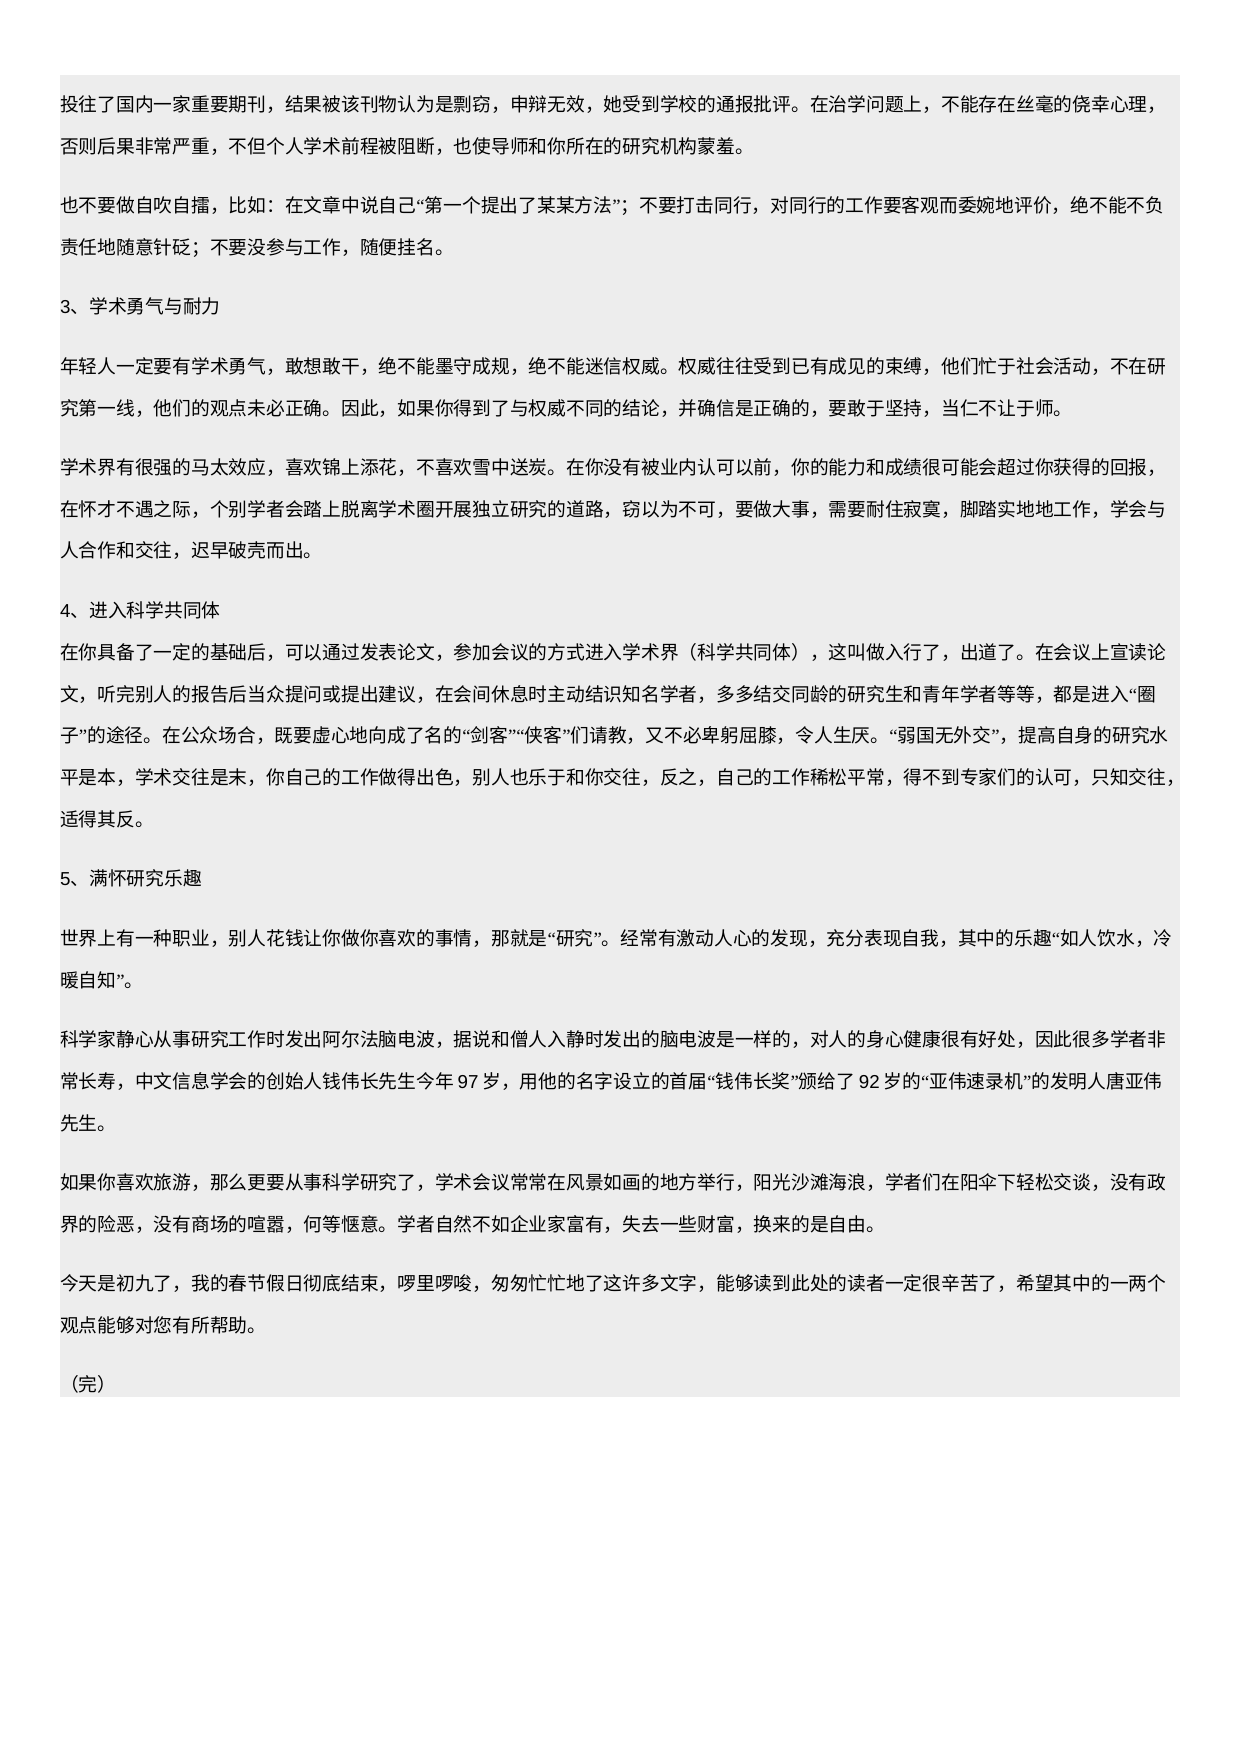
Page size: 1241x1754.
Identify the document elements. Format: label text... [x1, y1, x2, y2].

text 3、学术勇气与耐力 [60, 277, 1180, 319]
text （完） [60, 1355, 1180, 1397]
text 如果你喜欢旅游，那么更要从事科学研究了，学术会议常常在风景如画的地方举行，阳光沙滩海浪，学者们在阳伞下轻松交谈，没有政界的险恶，没有商场的喧嚣，何等惬意。学者自然不如企业家富有，失去一些财富，换来的是自由。 [60, 1153, 1180, 1237]
text 世界上有一种职业，别人花钱让你做你喜欢的事情，那就是“研究”。经常有激动人心的发现，充分表现自我，其中的乐趣“如人饮水，冷暖自知”。 [60, 909, 1180, 992]
text 5、满怀研究乐趣 [60, 849, 1180, 891]
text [60, 75, 1180, 159]
text 也不要做自吹自擂，比如：在文章中说自己“第一个提出了某某方法”；不要打击同行，对同行的工作要客观而委婉地评价，绝不能不负责任地随意针砭；不要没参与工作，随便挂名。 [60, 176, 1180, 260]
text 科学家静心从事研究工作时发出阿尔法脑电波，据说和僧人入静时发出的脑电波是一样的，对人的身心健康很有好处，因此很多学者非常长寿，中文信息学会的创始人钱伟长先生今年97岁，用他的名字设立的首届“钱伟长奖”颁给了92岁的“亚伟速录机”的发明人唐亚伟先生。 [60, 1010, 1180, 1135]
text 年轻人一定要有学术勇气，敢想敢干，绝不能墨守成规，绝不能迷信权威。权威往往受到已有成见的束缚，他们忙于社会活动，不在研究第一线，他们的观点未必正确。因此，如果你得到了与权威不同的结论，并确信是正确的，要敢于坚持，当仁不让于师。 [60, 337, 1180, 420]
text 学术界有很强的马太效应，喜欢锦上添花，不喜欢雪中送炭。在你没有被业内认可以前，你的能力和成绩很可能会超过你获得的回报，在怀才不遇之际，个别学者会踏上脱离学术圈开展独立研究的道路，窃以为不可，要做大事，需要耐住寂寞，脚踏实地地工作，学会与人合作和交往，迟早破壳而出。 [60, 438, 1180, 563]
text 4、进入科学共同体 在你具备了一定的基础后，可以通过发表论文，参加会议的方式进入学术界（科学共同体），这叫做入行了，出道了。在会议上宣读论文，听完别人的报告后当众提问或提出建议，在会间休息时主动结识知名学者，多多结交同龄的研究生和青年学者等等，都是进入“圈子”的途径。在公众场合，既要虚心地向成了名的“剑客”“侠客”们请教，又不必卑躬屈膝，令人生厌。“弱国无外交”，提高自身的研究水平是本，学术交往是末，你自己的工作做得出色，别人也乐于和你交往，反之，自己的工作稀松平常，得不到专家们的认可，只知交往，适得其反。 [60, 581, 1180, 832]
text 今天是初九了，我的春节假日彻底结束，啰里啰唆，匆匆忙忙地了这许多文字，能够读到此处的读者一定很辛苦了，希望其中的一两个观点能够对您有所帮助。 [60, 1254, 1180, 1338]
